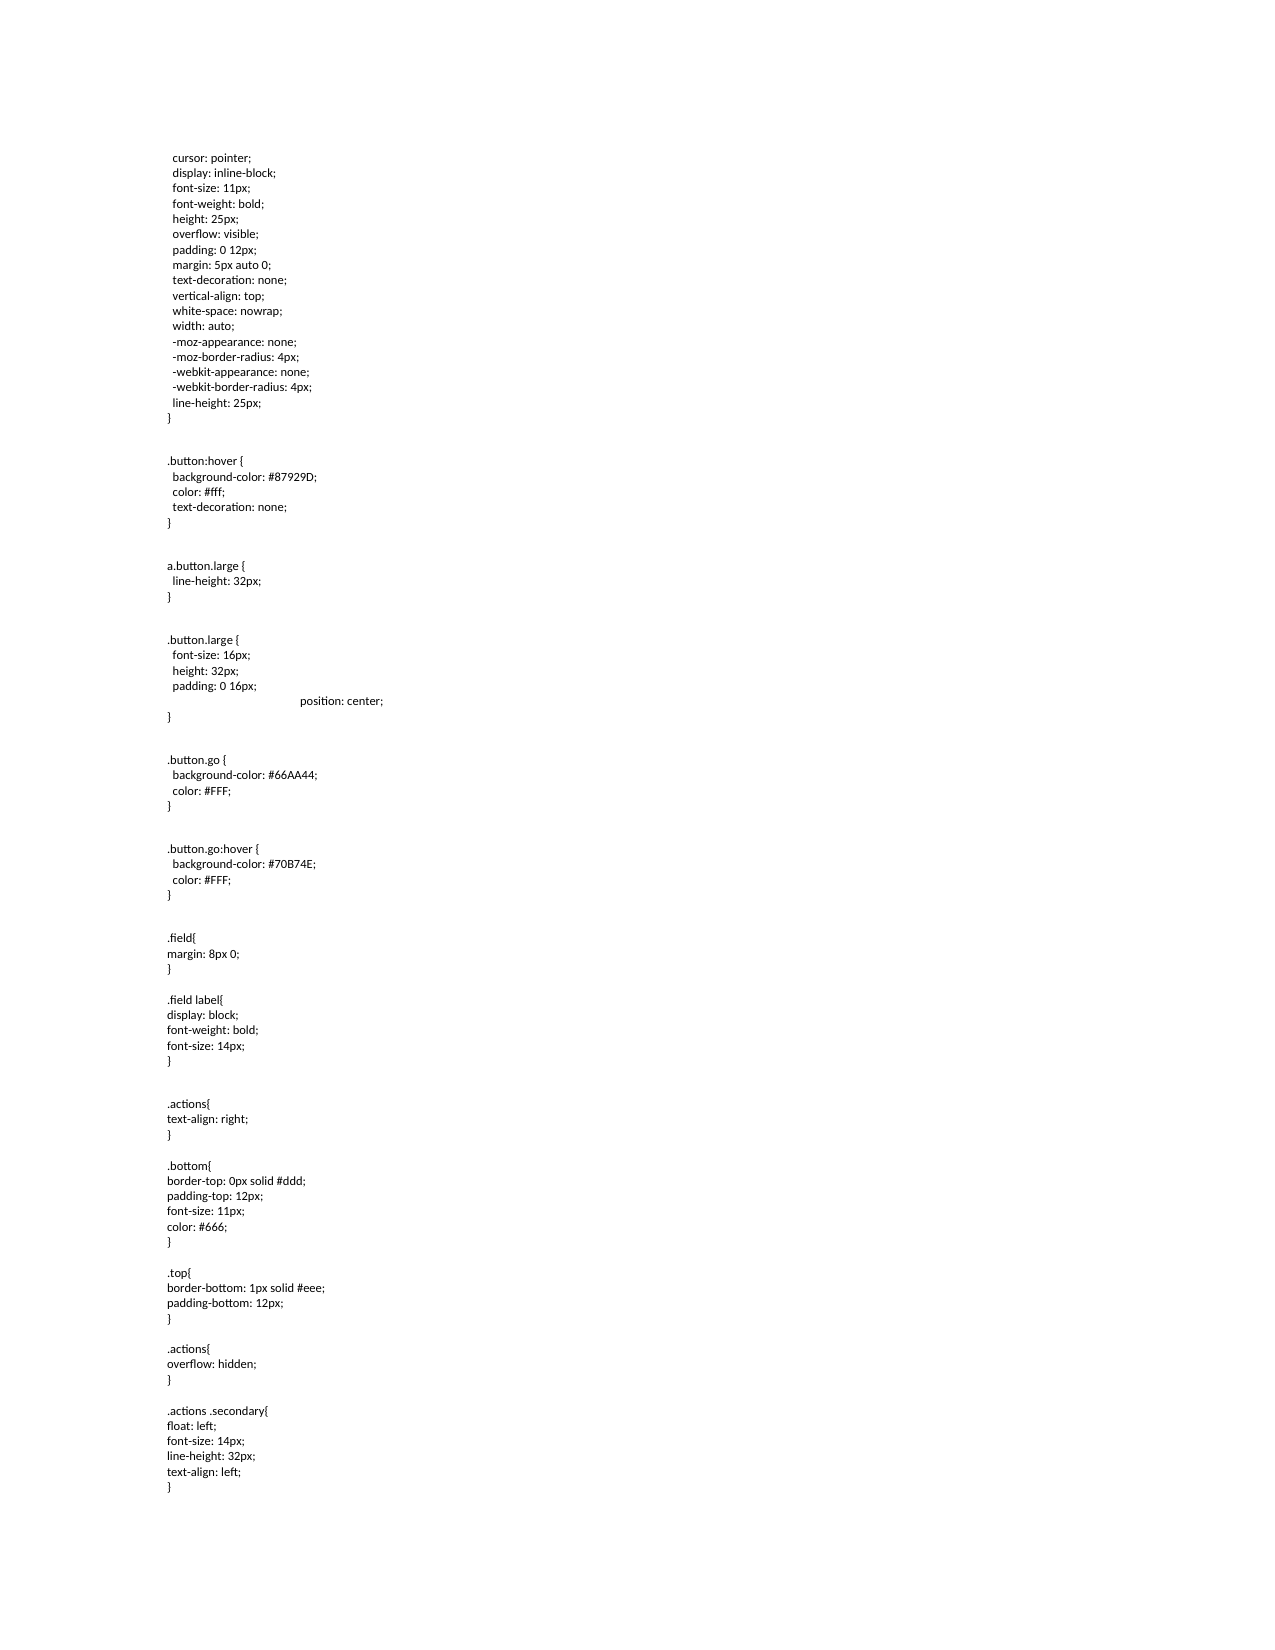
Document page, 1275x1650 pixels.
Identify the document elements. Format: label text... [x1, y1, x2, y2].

text text-decoration: none; [150, 272, 1125, 288]
text -webkit-appearance: none; [150, 364, 1125, 380]
text white-space: nowrap; [150, 303, 1125, 318]
text } [150, 709, 1125, 724]
text border-top: 0px solid #ddd; [150, 1173, 1125, 1188]
text .top{ [150, 1265, 1125, 1280]
text display: block; [150, 1007, 1125, 1022]
text overflow: hidden; [150, 1357, 1125, 1372]
text .button.go:hover { [150, 841, 1125, 857]
text } [150, 1053, 1125, 1068]
text font-weight: bold; [150, 196, 1125, 211]
text } [150, 1234, 1125, 1249]
text background-color: #70B74E; [150, 857, 1125, 872]
text padding-bottom: 12px; [150, 1296, 1125, 1311]
text .button.go { [150, 752, 1125, 767]
text } [150, 589, 1125, 604]
text margin: 5px auto 0; [150, 257, 1125, 272]
text padding-top: 12px; [150, 1188, 1125, 1204]
text margin: 8px 0; [150, 946, 1125, 961]
text .bottom{ [150, 1158, 1125, 1173]
text position: center; [150, 693, 1125, 709]
text color: #666; [150, 1219, 1125, 1234]
text line-height: 32px; [150, 573, 1125, 589]
text width: auto; [150, 318, 1125, 334]
text } [150, 1311, 1125, 1326]
text background-color: #66AA44; [150, 767, 1125, 783]
text -webkit-border-radius: 4px; [150, 380, 1125, 395]
text .button.large { [150, 632, 1125, 647]
text font-weight: bold; [150, 1022, 1125, 1038]
text height: 25px; [150, 211, 1125, 227]
text font-size: 14px; [150, 1038, 1125, 1053]
text } [150, 961, 1125, 977]
text } [150, 410, 1125, 426]
text } [150, 515, 1125, 530]
text display: inline-block; [150, 165, 1125, 181]
text .actions{ [150, 1096, 1125, 1112]
text line-height: 32px; [150, 1449, 1125, 1464]
text font-size: 11px; [150, 181, 1125, 196]
text vertical-align: top; [150, 288, 1125, 303]
text } [150, 887, 1125, 903]
text .field label{ [150, 992, 1125, 1007]
text height: 32px; [150, 663, 1125, 678]
text font-size: 16px; [150, 647, 1125, 663]
text } [150, 1479, 1125, 1494]
text border-bottom: 1px solid #eee; [150, 1280, 1125, 1296]
text background-color: #87929D; [150, 469, 1125, 484]
text .field{ [150, 931, 1125, 946]
text } [150, 1127, 1125, 1142]
text text-decoration: none; [150, 499, 1125, 515]
text .actions .secondary{ [150, 1403, 1125, 1418]
text float: left; [150, 1418, 1125, 1433]
text cursor: pointer; [150, 150, 1125, 165]
text } [150, 798, 1125, 813]
text } [150, 1372, 1125, 1387]
text -moz-border-radius: 4px; [150, 349, 1125, 364]
text -moz-appearance: none; [150, 334, 1125, 349]
text color: #FFF; [150, 872, 1125, 887]
text padding: 0 12px; [150, 242, 1125, 257]
text color: #FFF; [150, 783, 1125, 798]
text color: #fff; [150, 484, 1125, 499]
text text-align: left; [150, 1464, 1125, 1479]
text .button:hover { [150, 454, 1125, 469]
text .actions{ [150, 1341, 1125, 1357]
text a.button.large { [150, 558, 1125, 573]
text overflow: visible; [150, 227, 1125, 242]
text text-align: right; [150, 1112, 1125, 1127]
text line-height: 25px; [150, 395, 1125, 410]
text font-size: 14px; [150, 1433, 1125, 1449]
text padding: 0 16px; [150, 678, 1125, 693]
text font-size: 11px; [150, 1204, 1125, 1219]
